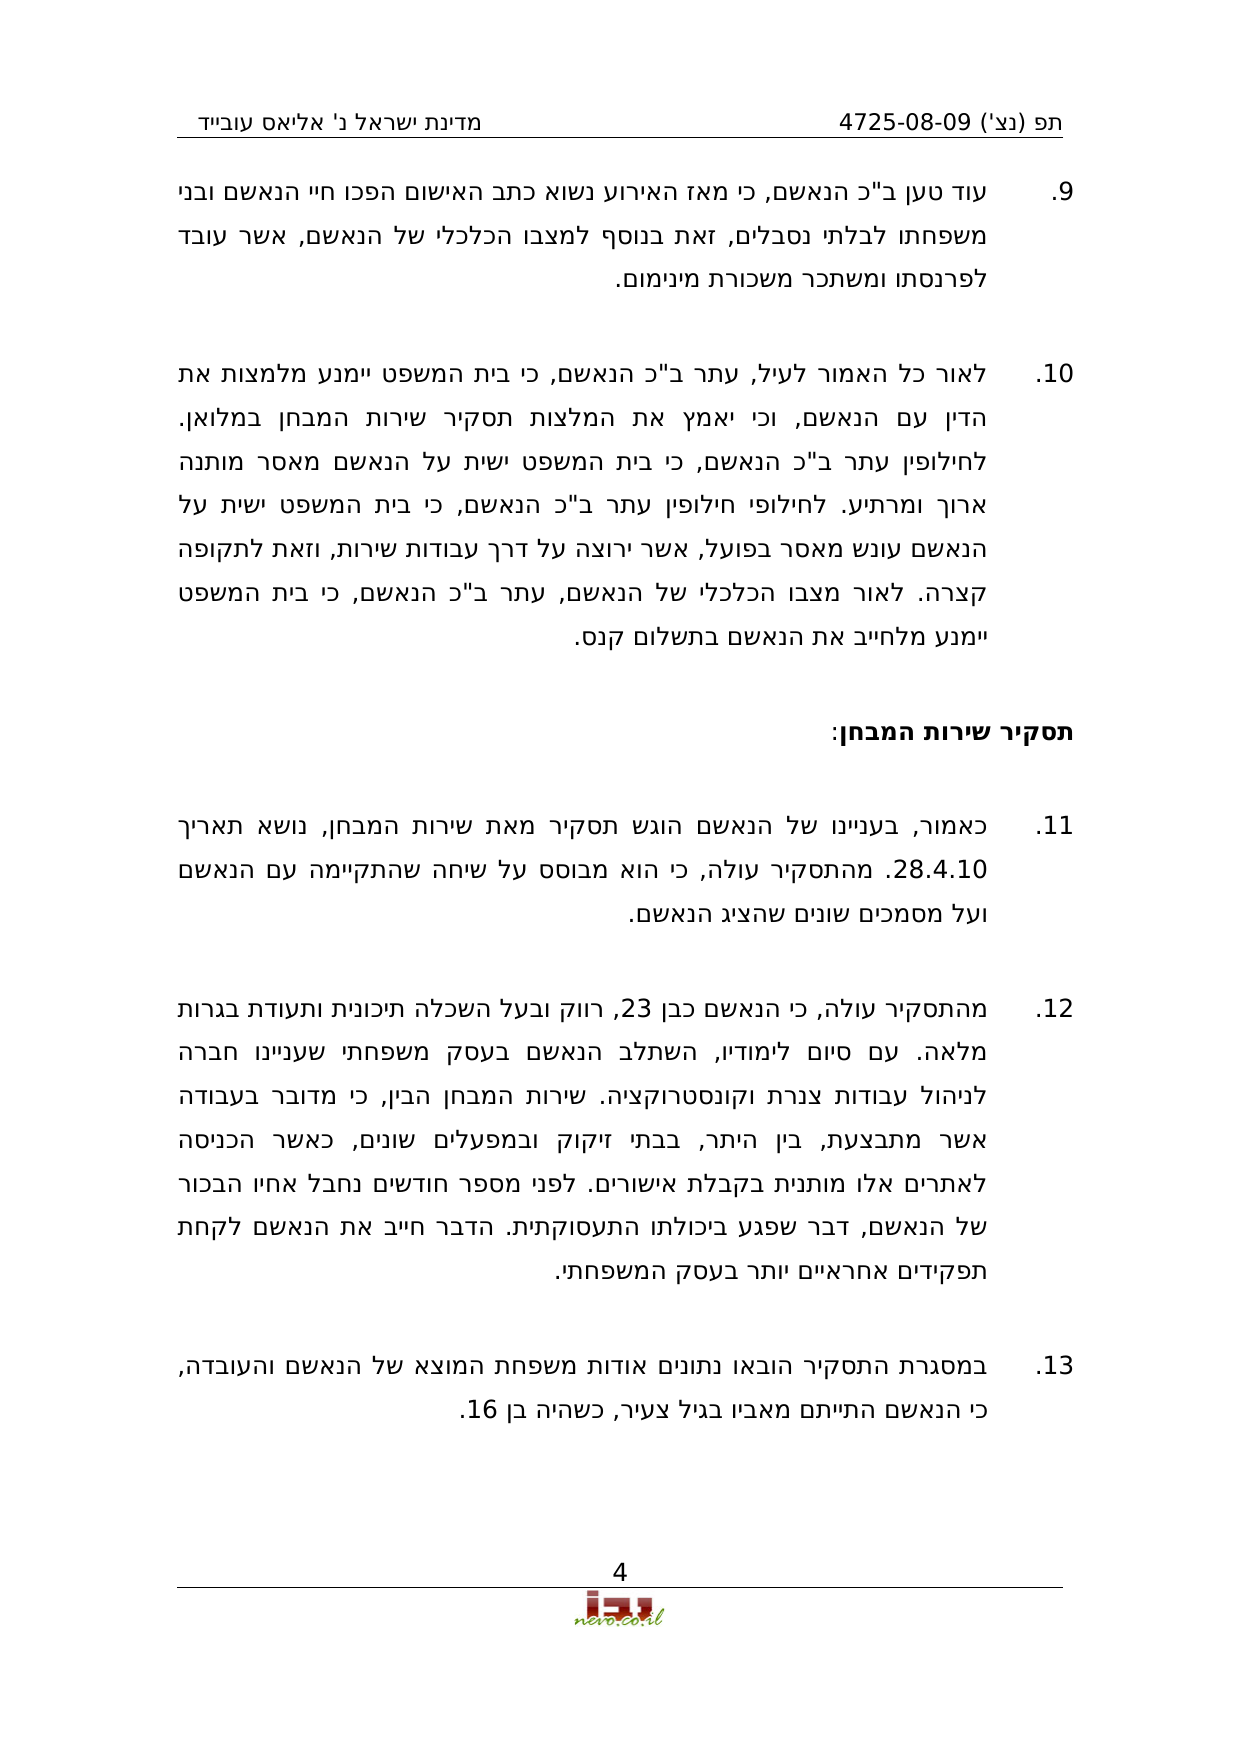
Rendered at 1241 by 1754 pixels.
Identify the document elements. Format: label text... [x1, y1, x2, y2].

text 9. עוד טען ב"כ הנאשם, כי מאז האירוע נשוא כתב האישום הפכו חיי הנאשם ובני משפחתו לבלתי נסבלים, זאת בנוסף למצבו הכלכלי של הנאשם, אשר עובד לפרנסתו ומשתכר משכורת מינימום. [177, 177, 1074, 294]
text 11. כאמור, בעניינו של הנאשם הוגש תסקיר מאת שירות המבחן, נושא תאריך 28.4.10. מהתסקיר עולה, כי הוא מבוסס על שיחה שהתקיימה עם הנאשם ועל מסמכים שונים שהציג הנאשם. [177, 812, 1074, 928]
picture [574, 1590, 666, 1627]
text 12. מהתסקיר עולה, כי הנאשם כבן 23, רווק ובעל השכלה תיכונית ותעודת בגרות מלאה. עם סיום לימודיו, השתלב הנאשם בעסק משפחתי שעניינו חברה לניהול עבודות צנרת וקונסטרוקציה. שירות המבחן הבין, כי מדובר בעבודה אשר מתבצעת, בין היתר, בבתי זיקוק ובמפעלים שונים, כאשר הכניסה לאתרים אלו מותנית בקבלת אישורים. לפני מספר חודשים נחבל אחיו הבכור של הנאשם, דבר שפגע ביכולתו התעסוקתית. הדבר חייב את הנאשם לקחת תפקידים אחראיים יותר בעסק המשפחתי. [177, 994, 1074, 1286]
text 10. לאור כל האמור לעיל, עתר ב"כ הנאשם, כי בית המשפט יימנע מלמצות את הדין עם הנאשם, וכי יאמץ את המלצות תסקיר שירות המבחן במלואן. לחילופין עתר ב"כ הנאשם, כי בית המשפט ישית על הנאשם מאסר מותנה ארוך ומרתיע. לחילופי חילופין עתר ב"כ הנאשם, כי בית המשפט ישית על הנאשם עונש מאסר בפועל, אשר ירוצה על דרך עבודות שירות, וזאת לתקופה קצרה. לאור מצבו הכלכלי של הנאשם, עתר ב"כ הנאשם, כי בית המשפט יימנע מלחייב את הנאשם בתשלום קנס. [177, 359, 1074, 651]
text 13. במסגרת התסקיר הובאו נתונים אודות משפחת המוצא של הנאשם והעובדה, כי הנאשם התייתם מאביו בגיל צעיר, כשהיה בן 16. [177, 1351, 1074, 1424]
text תסקיר שירות המבחן: [177, 717, 1074, 746]
